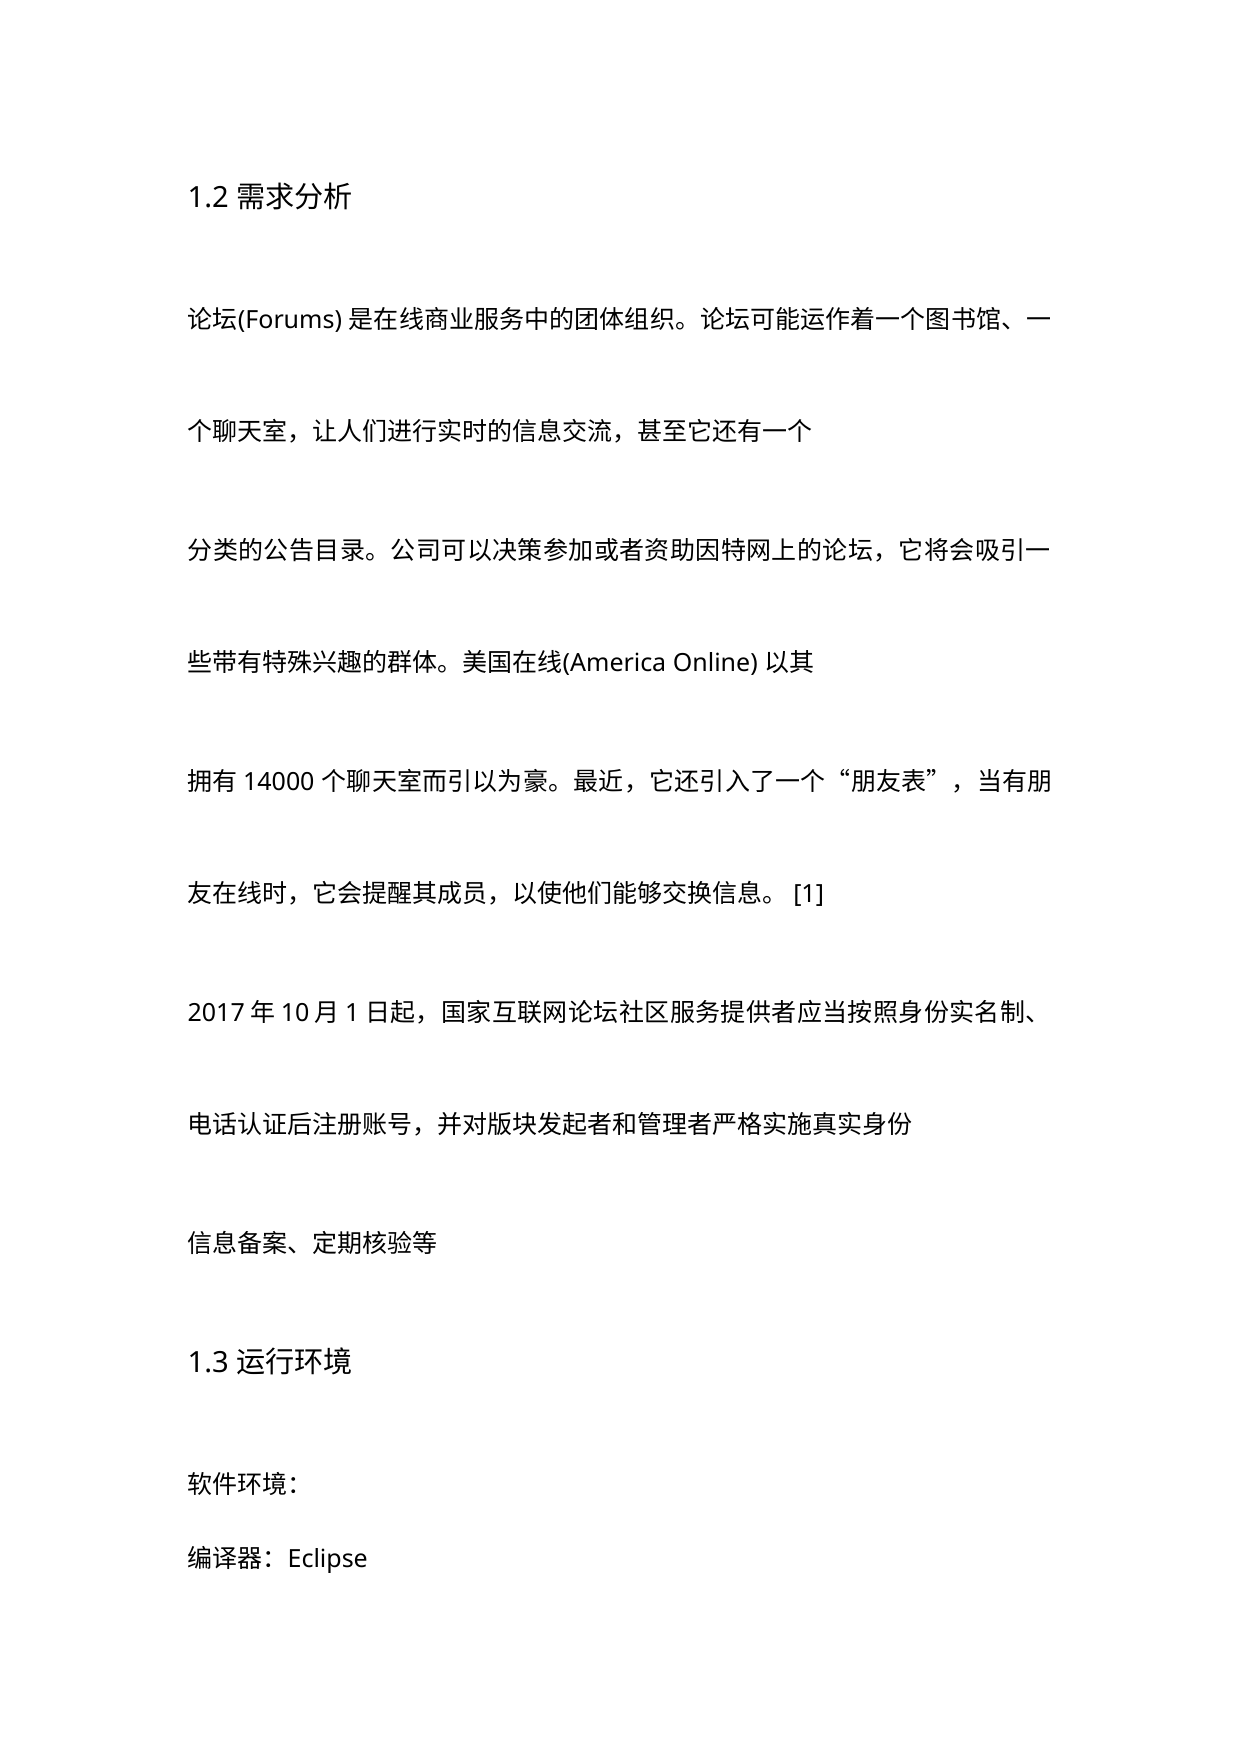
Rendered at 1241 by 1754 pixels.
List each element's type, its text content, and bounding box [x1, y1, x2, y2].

subtitle 2017年10月1日起，国家互联网论坛社区服务提供者应当按照身份实名制、电话认证后注册账号，并对版块发起者和管理者严格实施真实身份 [187, 978, 1053, 1155]
subtitle 论坛(Forums) 是在线商业服务中的团体组织。论坛可能运作着一个图书馆、一个聊天室，让人们进行实时的信息交流，甚至它还有一个 [187, 285, 1053, 462]
subtitle 1.2 需求分析 [187, 162, 1053, 227]
subtitle 拥有14000 个聊天室而引以为豪。最近，它还引入了一个“朋友表”，当有朋友在线时，它会提醒其成员，以使他们能够交换信息。 [1] [187, 747, 1053, 924]
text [187, 1524, 1053, 1589]
text 软件环境： [187, 1450, 1053, 1515]
subtitle 分类的公告目录。公司可以决策参加或者资助因特网上的论坛，它将会吸引一些带有特殊兴趣的群体。美国在线(America Online) 以其 [187, 516, 1053, 693]
subtitle 信息备案、定期核验等 [187, 1209, 1053, 1274]
subtitle 1.3 运行环境 [187, 1327, 1053, 1392]
